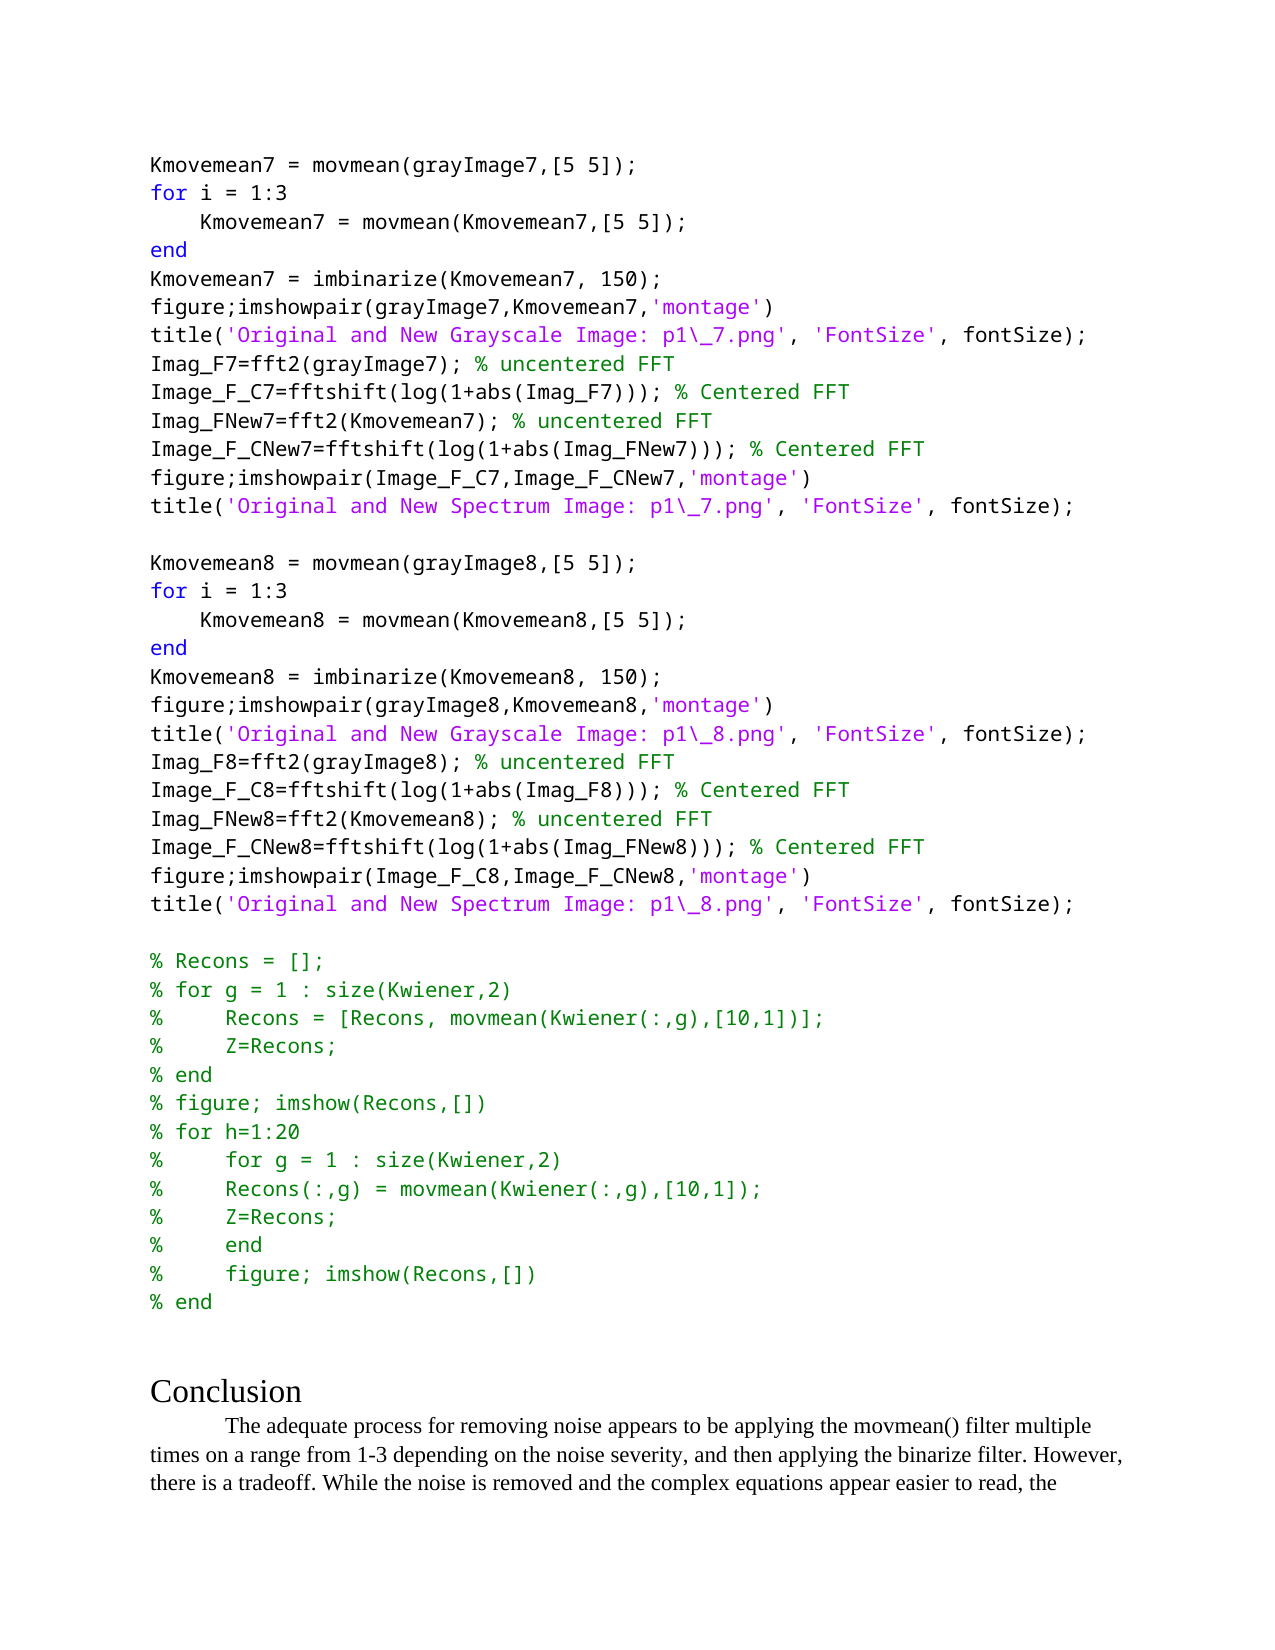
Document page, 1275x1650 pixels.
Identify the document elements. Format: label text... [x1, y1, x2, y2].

text Kmovemean8 = movmean(Kmovemean8,[5 5]); [150, 605, 1125, 633]
text title('Original and New Spectrum Image: p1\_7.png', 'FontSize', fontSize); [150, 491, 1125, 520]
text Kmovemean8 = movmean(grayImage8,[5 5]); [150, 548, 1125, 577]
text % Z=Recons; [150, 1202, 1125, 1231]
text Kmovemean7 = imbinarize(Kmovemean7, 150); [150, 264, 1125, 292]
text % for g = 1 : size(Kwiener,2) [150, 975, 1125, 1003]
text Kmovemean7 = movmean(grayImage7,[5 5]); [150, 150, 1125, 178]
text figure;imshowpair(Image_F_C7,Image_F_CNew7,'montage') [150, 463, 1125, 491]
text Imag_F7=fft2(grayImage7); % uncentered FFT [150, 349, 1125, 377]
text Imag_F8=fft2(grayImage8); % uncentered FFT [150, 747, 1125, 776]
text % Z=Recons; [150, 1032, 1125, 1060]
text % end [150, 1287, 1125, 1316]
text for i = 1:3 [150, 577, 1125, 605]
text Imag_FNew7=fft2(Kmovemean7); % uncentered FFT [150, 406, 1125, 434]
text end [150, 235, 1125, 264]
text title('Original and New Grayscale Image: p1\_7.png', 'FontSize', fontSize); [150, 321, 1125, 349]
text figure;imshowpair(Image_F_C8,Image_F_CNew8,'montage') [150, 861, 1125, 889]
text Kmovemean7 = movmean(Kmovemean7,[5 5]); [150, 207, 1125, 235]
text % for h=1:20 [150, 1117, 1125, 1145]
text % figure; imshow(Recons,[]) [150, 1088, 1125, 1117]
text Image_F_C7=fftshift(log(1+abs(Imag_F7))); % Centered FFT [150, 377, 1125, 406]
text title('Original and New Grayscale Image: p1\_8.png', 'FontSize', fontSize); [150, 719, 1125, 747]
text Image_F_C8=fftshift(log(1+abs(Imag_F8))); % Centered FFT [150, 776, 1125, 804]
text Imag_FNew8=fft2(Kmovemean8); % uncentered FFT [150, 804, 1125, 832]
subtitle Conclusion [150, 1371, 1125, 1409]
text % Recons(:,g) = movmean(Kwiener(:,g),[10,1]); [150, 1174, 1125, 1202]
text % end [150, 1231, 1125, 1259]
text % for g = 1 : size(Kwiener,2) [150, 1145, 1125, 1174]
text title('Original and New Spectrum Image: p1\_8.png', 'FontSize', fontSize); [150, 889, 1125, 918]
text % end [150, 1060, 1125, 1088]
text Kmovemean8 = imbinarize(Kmovemean8, 150); [150, 662, 1125, 690]
text figure;imshowpair(grayImage8,Kmovemean8,'montage') [150, 690, 1125, 719]
text % Recons = []; [150, 946, 1125, 975]
text figure;imshowpair(grayImage7,Kmovemean7,'montage') [150, 292, 1125, 321]
text end [150, 633, 1125, 662]
text % Recons = [Recons, movmean(Kwiener(:,g),[10,1])]; [150, 1003, 1125, 1032]
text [150, 1412, 1125, 1496]
text Image_F_CNew8=fftshift(log(1+abs(Imag_FNew8))); % Centered FFT [150, 832, 1125, 861]
text Image_F_CNew7=fftshift(log(1+abs(Imag_FNew7))); % Centered FFT [150, 434, 1125, 463]
text for i = 1:3 [150, 178, 1125, 207]
text % figure; imshow(Recons,[]) [150, 1259, 1125, 1287]
